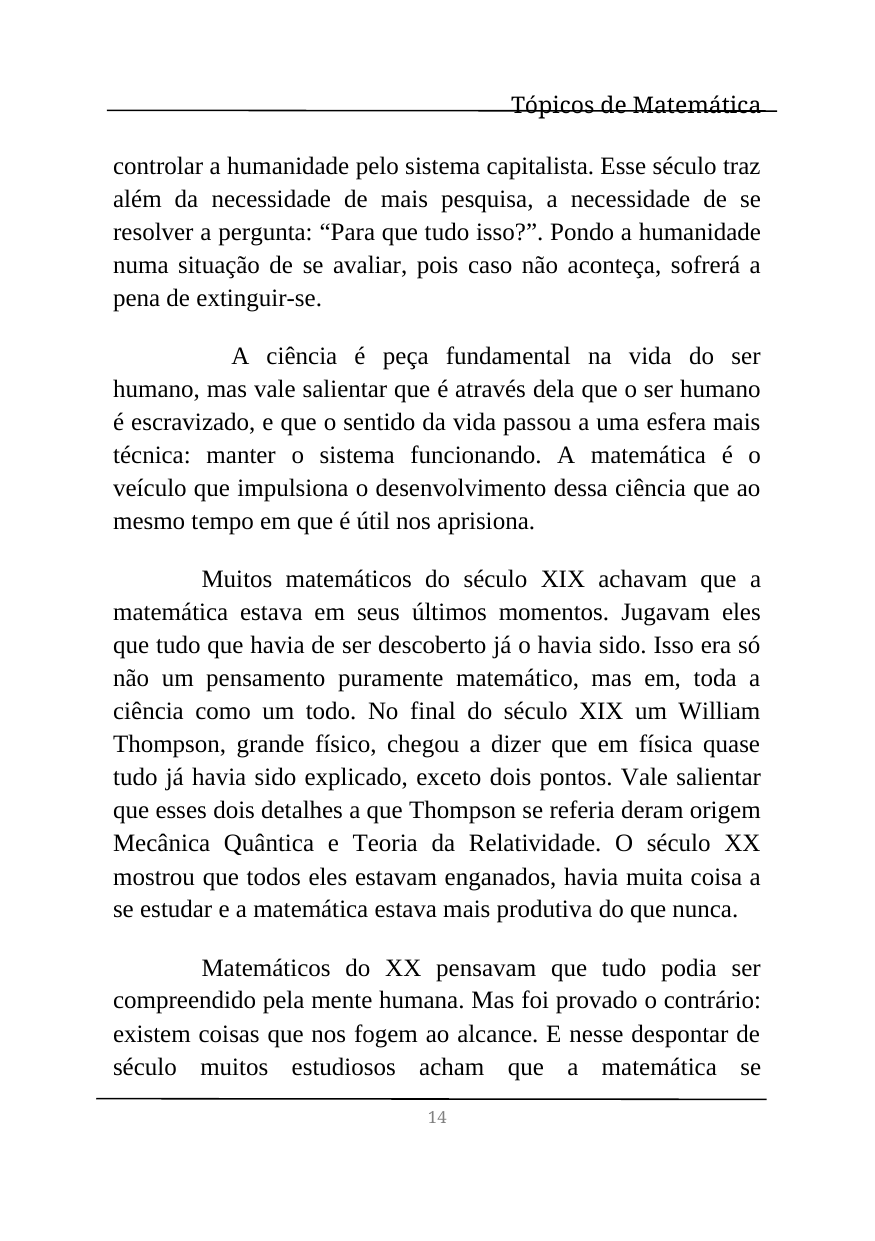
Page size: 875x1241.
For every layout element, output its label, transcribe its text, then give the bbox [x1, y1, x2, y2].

text Muitos matemáticos do século XIX achavam que a matemática estava em seus últimos momentos. Jugavam eles que tudo que havia de ser descoberto já o havia sido. Isso era só não um pensamento puramente matemático, mas em, toda a ciência como um todo. No final do século XIX um William Thompson, grande físico, chegou a dizer que em física quase tudo já havia sido explicado, exceto dois pontos. Vale salientar que esses dois detalhes a que Thompson se referia deram origem Mecânica Quântica e Teoria da Relatividade. O século XX mostrou que todos eles estavam enganados, havia muita coisa a se estudar e a matemática estava mais produtiva do que nunca. [113, 564, 761, 923]
text A ciência é peça fundamental na vida do ser humano, mas vale salientar que é através dela que o ser humano é escravizado, e que o sentido da vida passou a uma esfera mais técnica: manter o sistema funcionando. A matemática é o veículo que impulsiona o desenvolvimento dessa ciência que ao mesmo tempo em que é útil nos aprisiona. [113, 341, 761, 535]
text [113, 953, 761, 1080]
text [113, 151, 761, 312]
